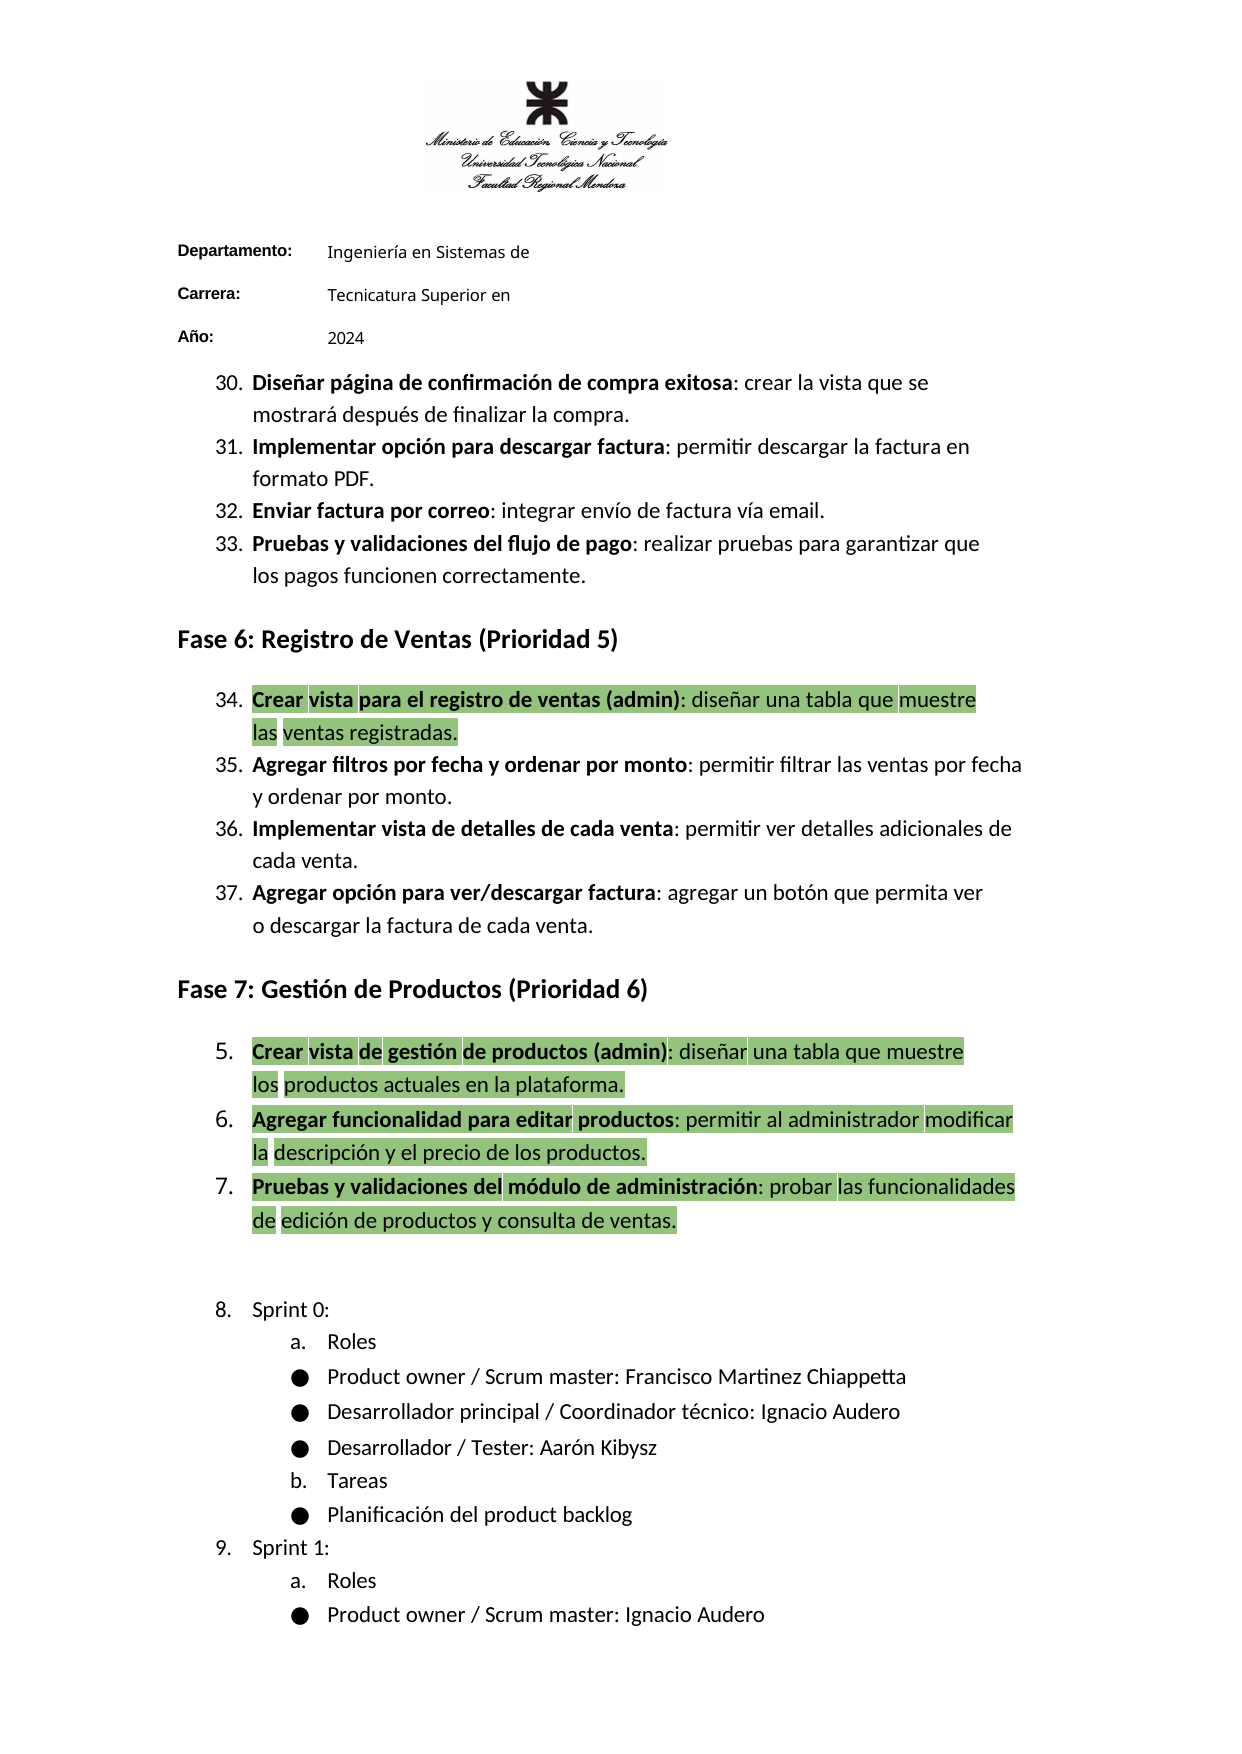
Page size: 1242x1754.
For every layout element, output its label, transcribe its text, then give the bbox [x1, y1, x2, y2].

list Agregar opción para ver/descargar factura: agregar un botón que permita ver o descargar la factura de cada venta. [215, 878, 995, 939]
list Enviar factura por correo: integrar envío de factura vía email. [215, 497, 1075, 524]
list Sprint 0: [215, 1295, 1075, 1323]
list Crear vista de gestión de productos (admin): diseñar una tabla que muestre los productos actuales en la plataforma. [215, 1035, 992, 1098]
list Implementar vista de detalles de cada venta: permitir ver detalles adicionales de cada venta. [215, 814, 1057, 874]
list Sprint 1: [215, 1533, 1075, 1562]
list Pruebas y validaciones del módulo de administración: probar las funcionalidades de edición de productos y consulta de ventas. [215, 1170, 1042, 1234]
subtitle Fase 7: Gestión de Productos (Prioridad 6) [177, 972, 1075, 1005]
list Product owner / Scrum master: Francisco Martinez Chiappetta [290, 1359, 1075, 1391]
list Planificación del product backlog [290, 1498, 1075, 1529]
list Implementar opción para descargar factura: permitir descargar la factura en formato PDF. [215, 432, 1045, 492]
list Agregar funcionalidad para editar productos: permitir al administrador modificar la descripción y el precio de los productos. [215, 1103, 1032, 1166]
list Roles [290, 1566, 1075, 1594]
subtitle Fase 6: Registro de Ventas (Prioridad 5) [177, 622, 1075, 656]
list Desarrollador principal / Coordinador técnico: Ignacio Audero [290, 1395, 1075, 1426]
picture [425, 79, 669, 192]
list Pruebas y validaciones del flujo de pago: realizar pruebas para garantizar que los pagos funcionen correctamente. [215, 529, 1008, 589]
list Roles [290, 1327, 1075, 1355]
list Product owner / Scrum master: Ignacio Audero [290, 1598, 1075, 1629]
list Crear vista para el registro de ventas (admin): diseñar una tabla que muestre las ventas registradas. [215, 685, 1002, 746]
list Desarrollador / Tester: Aarón Kibysz [290, 1431, 1075, 1462]
list Tareas [290, 1466, 1075, 1494]
list Diseñar página de confirmación de compra exitosa: crear la vista que se mostrará después de finalizar la compra. [215, 368, 1015, 428]
list Agregar filtros por fecha y ordenar por monto: permitir filtrar las ventas por fecha y ordenar por monto. [215, 750, 1034, 810]
